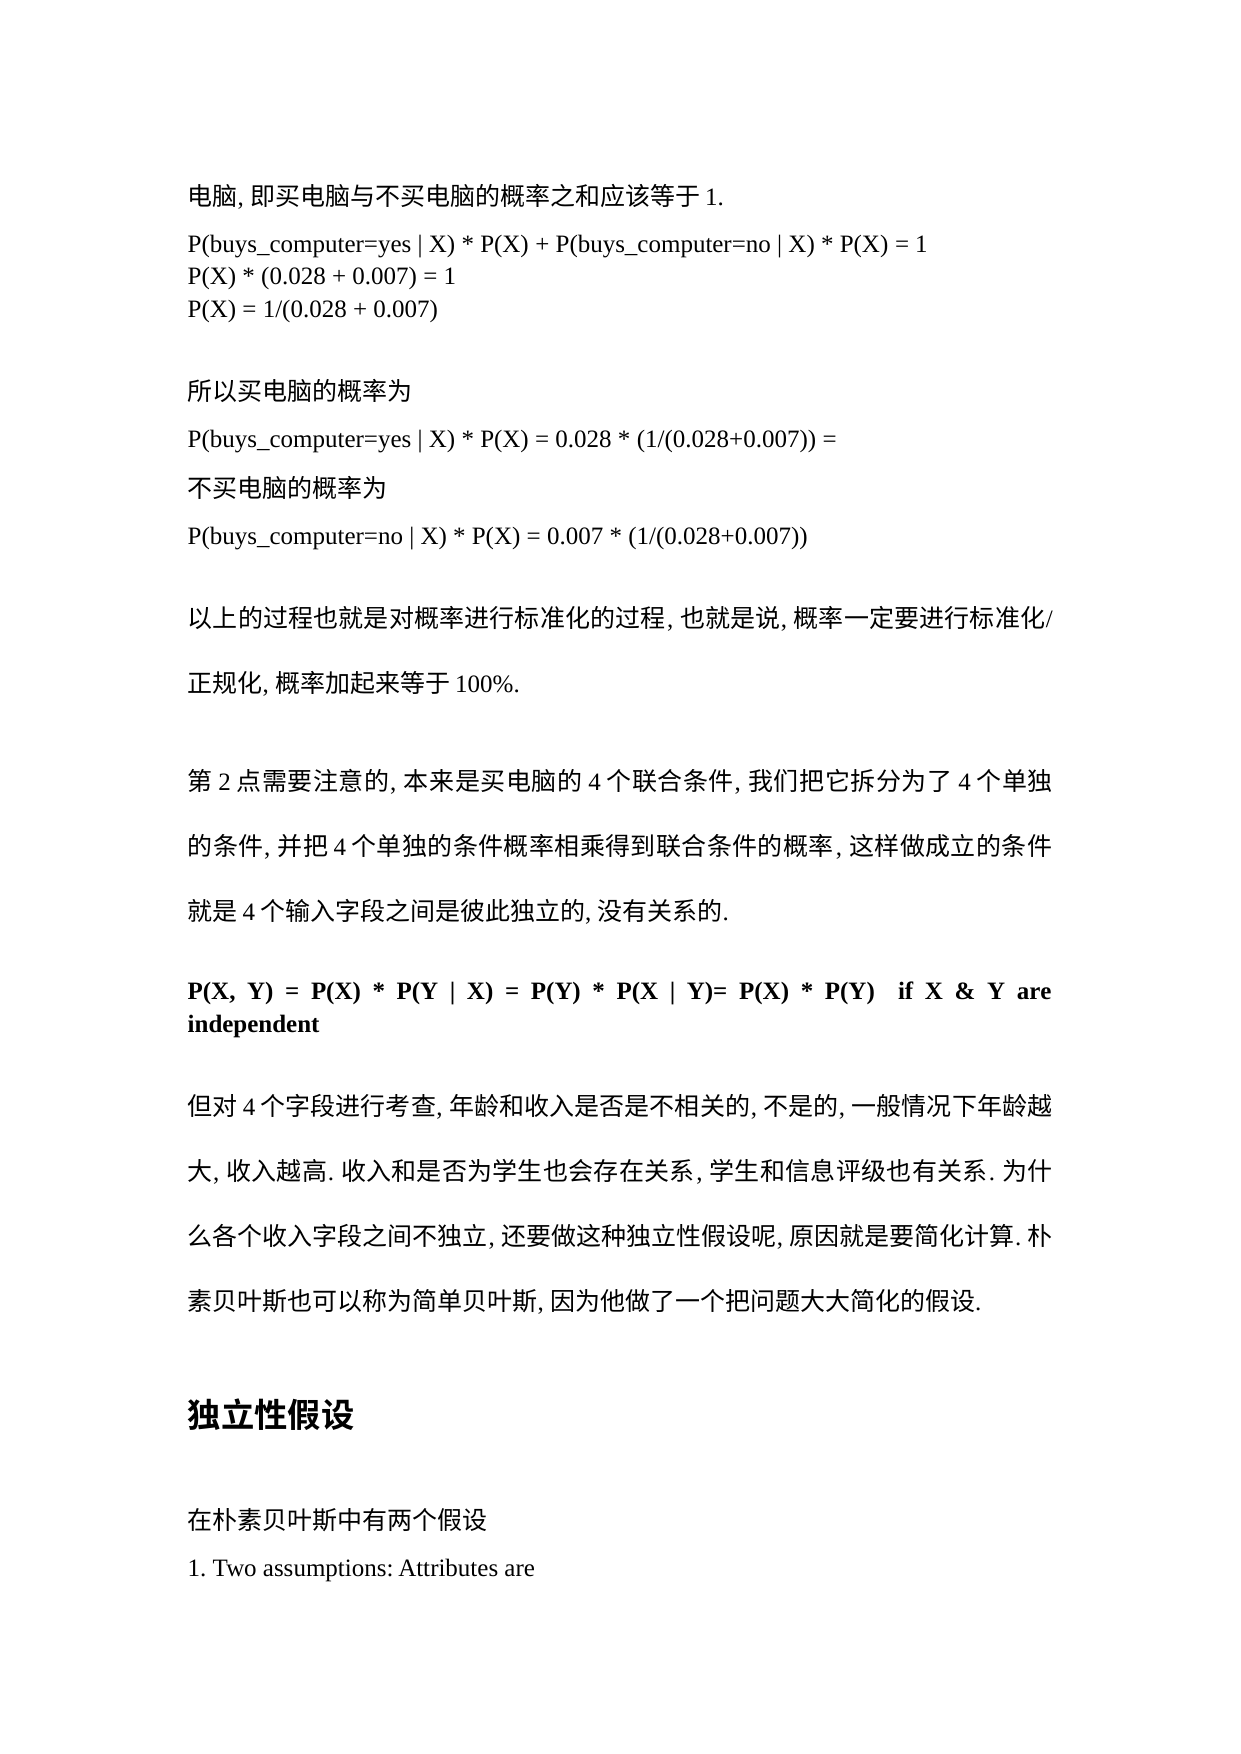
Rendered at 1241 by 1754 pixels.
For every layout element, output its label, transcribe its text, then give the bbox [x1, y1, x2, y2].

text P(buys_computer=no | X) * P(X) = 0.007 * (1/(0.028+0.007)) [187, 519, 1053, 552]
text 不买电脑的概率为 [187, 454, 1053, 519]
text 在朴素贝叶斯中有两个假设 [187, 1486, 1053, 1551]
text P(buys_computer=yes | X) * P(X) = 0.028 * (1/(0.028+0.007)) = [187, 422, 1053, 454]
text 但对4个字段进行考查, 年龄和收入是否是不相关的, 不是的, 一般情况下年龄越大, 收入越高. 收入和是否为学生也会存在关系, 学生和信息评级也有关系. 为什么各个收入字段之间不独立, 还要做这种独立性假设呢, 原因就是要简化计算. 朴素贝叶斯也可以称为简单贝叶斯, 因为他做了一个把问题大大简化的假设. [187, 1072, 1053, 1332]
text P(X) = 1/(0.028 + 0.007) [187, 292, 1053, 324]
text P(buys_computer=yes | X) * P(X) + P(buys_computer=no | X) * P(X) = 1 [187, 227, 1053, 259]
text 所以买电脑的概率为 [187, 357, 1053, 422]
text 第2点需要注意的, 本来是买电脑的4个联合条件, 我们把它拆分为了4个单独的条件, 并把4个单独的条件概率相乘得到联合条件的概率, 这样做成立的条件就是4个输入字段之间是彼此独立的, 没有关系的. [187, 747, 1053, 942]
text 以上的过程也就是对概率进行标准化的过程, 也就是说, 概率一定要进行标准化/正规化, 概率加起来等于100%. [187, 584, 1053, 714]
text 1. Two assumptions: Attributes are [187, 1551, 1053, 1583]
text P(X) * (0.028 + 0.007) = 1 [187, 259, 1053, 292]
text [187, 162, 1053, 227]
text P(X, Y) = P(X) * P(Y | X) = P(Y) * P(X | Y)= P(X) * P(Y) if X & Y are independent [187, 974, 1053, 1039]
subtitle 独立性假设 [187, 1381, 1053, 1446]
